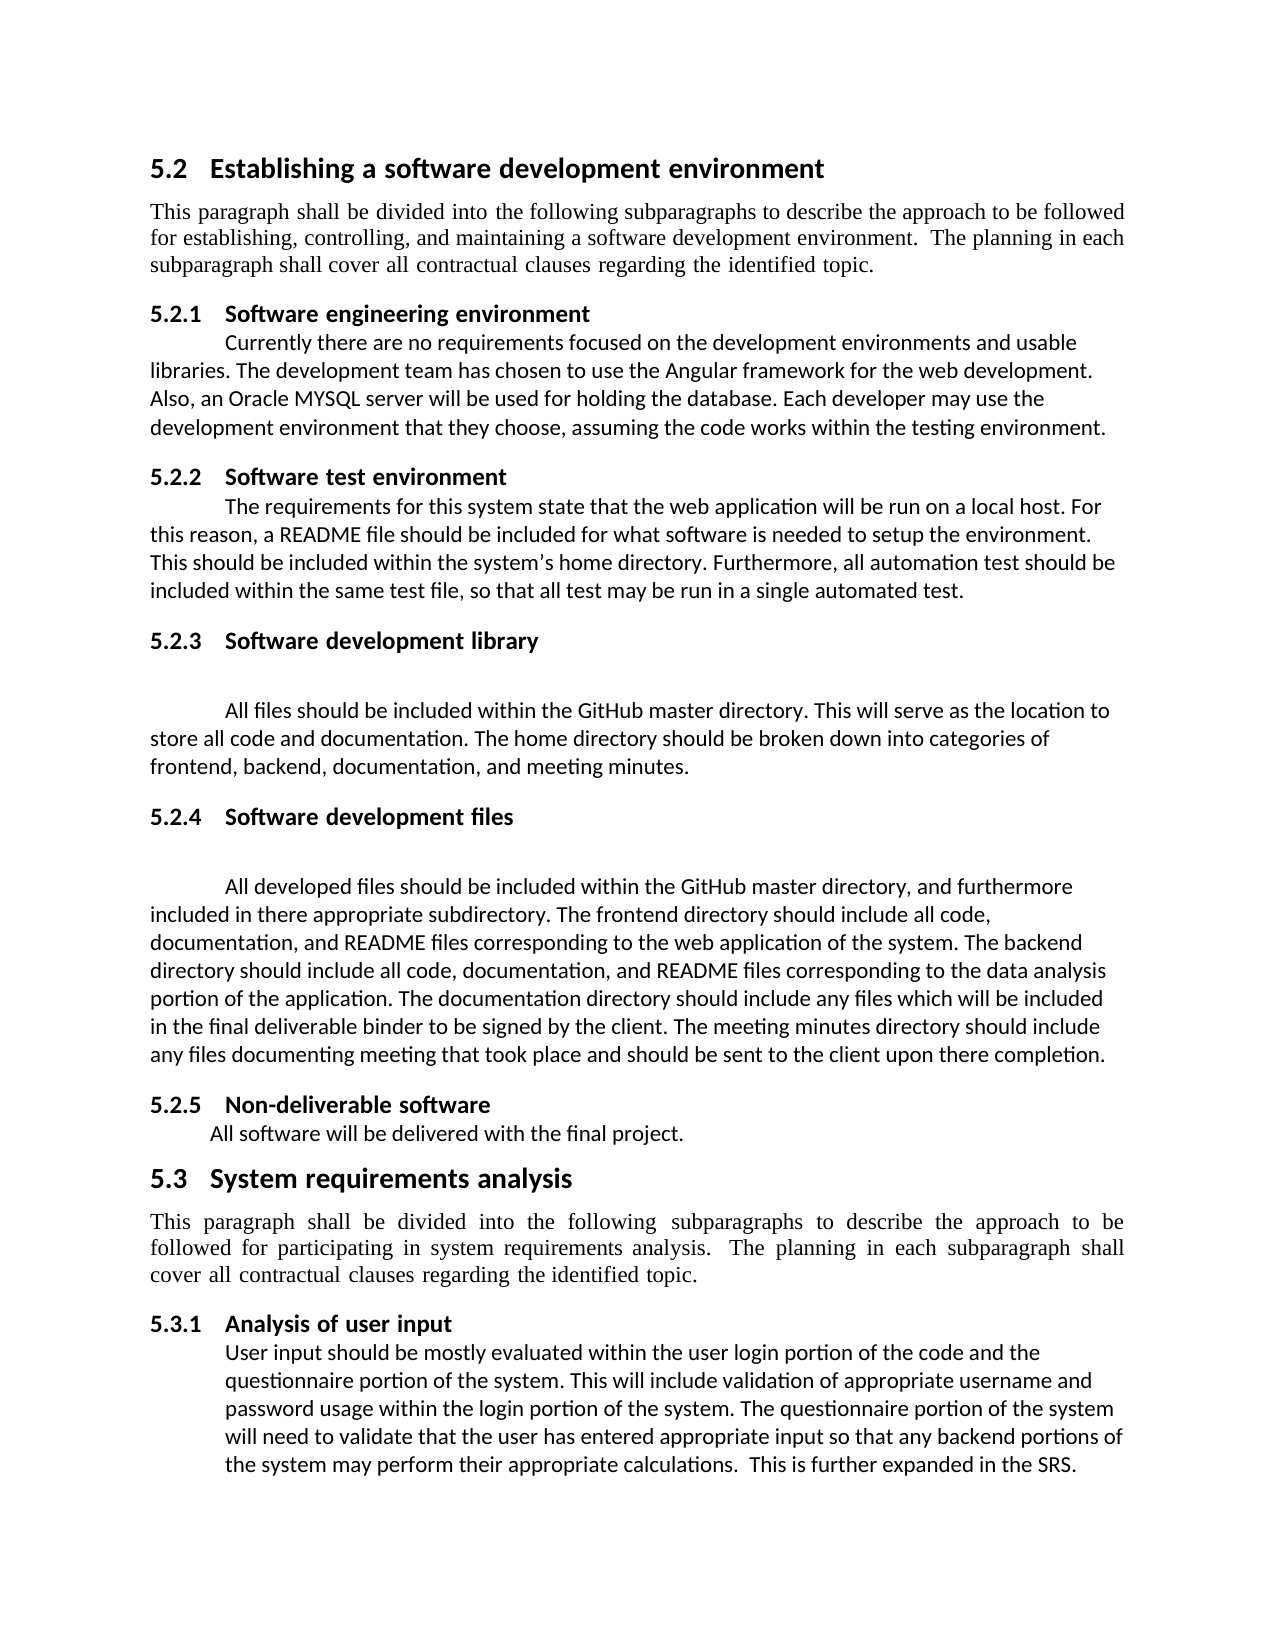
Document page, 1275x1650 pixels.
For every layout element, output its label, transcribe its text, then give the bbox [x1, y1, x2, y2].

subtitle System requirements analysis [150, 1160, 1125, 1196]
text This paragraph shall be divided into the following subparagraphs to describe the approach to be followed for establishing, controlling, and maintaining a software development environment. The planning in each subparagraph shall cover all contractual clauses regarding the identified topic. [150, 198, 1125, 277]
text All software will be delivered with the final project. [210, 1119, 1125, 1147]
text This paragraph shall be divided into the following subparagraphs to describe the approach to be followed for participating in system requirements analysis. The planning in each subparagraph shall cover all contractual clauses regarding the identified topic. [150, 1208, 1125, 1287]
subtitle Software engineering environment [150, 298, 1125, 328]
text All files should be included within the GitHub master directory. This will serve as the location to store all code and documentation. The home directory should be broken down into categories of frontend, backend, documentation, and meeting minutes. [150, 696, 1125, 780]
text The requirements for this system state that the web application will be run on a local host. For this reason, a README file should be included for what software is needed to setup the environment. This should be included within the system’s home directory. Furthermore, all automation test should be included within the same test file, so that all test may be run in a single automated test. [150, 492, 1125, 604]
subtitle Non-deliverable software [150, 1089, 1125, 1119]
text All developed files should be included within the GitHub master directory, and furthermore included in there appropriate subdirectory. The frontend directory should include all code, documentation, and README files corresponding to the web application of the system. The backend directory should include all code, documentation, and README files corresponding to the data analysis portion of the application. The documentation directory should include any files which will be included in the final deliverable binder to be signed by the client. The meeting minutes directory should include any files documenting meeting that took place and should be sent to the client upon there completion. [150, 872, 1125, 1068]
subtitle Software development library [150, 625, 1125, 655]
subtitle Establishing a software development environment [150, 150, 1125, 186]
subtitle Software test environment [150, 461, 1125, 492]
subtitle Analysis of user input [150, 1308, 1125, 1338]
text User input should be mostly evaluated within the user login portion of the code and the questionnaire portion of the system. This will include validation of appropriate username and password usage within the login portion of the system. The questionnaire portion of the system will need to validate that the user has entered appropriate input so that any backend portions of the system may perform their appropriate calculations. This is further expanded in the SRS. [225, 1338, 1125, 1478]
text Currently there are no requirements focused on the development environments and usable libraries. The development team has chosen to use the Angular framework for the web development. Also, an Oracle MYSQL server will be used for holding the database. Each developer may use the development environment that they choose, assuming the code works within the testing environment. [150, 328, 1125, 441]
subtitle Software development files [150, 801, 1125, 831]
